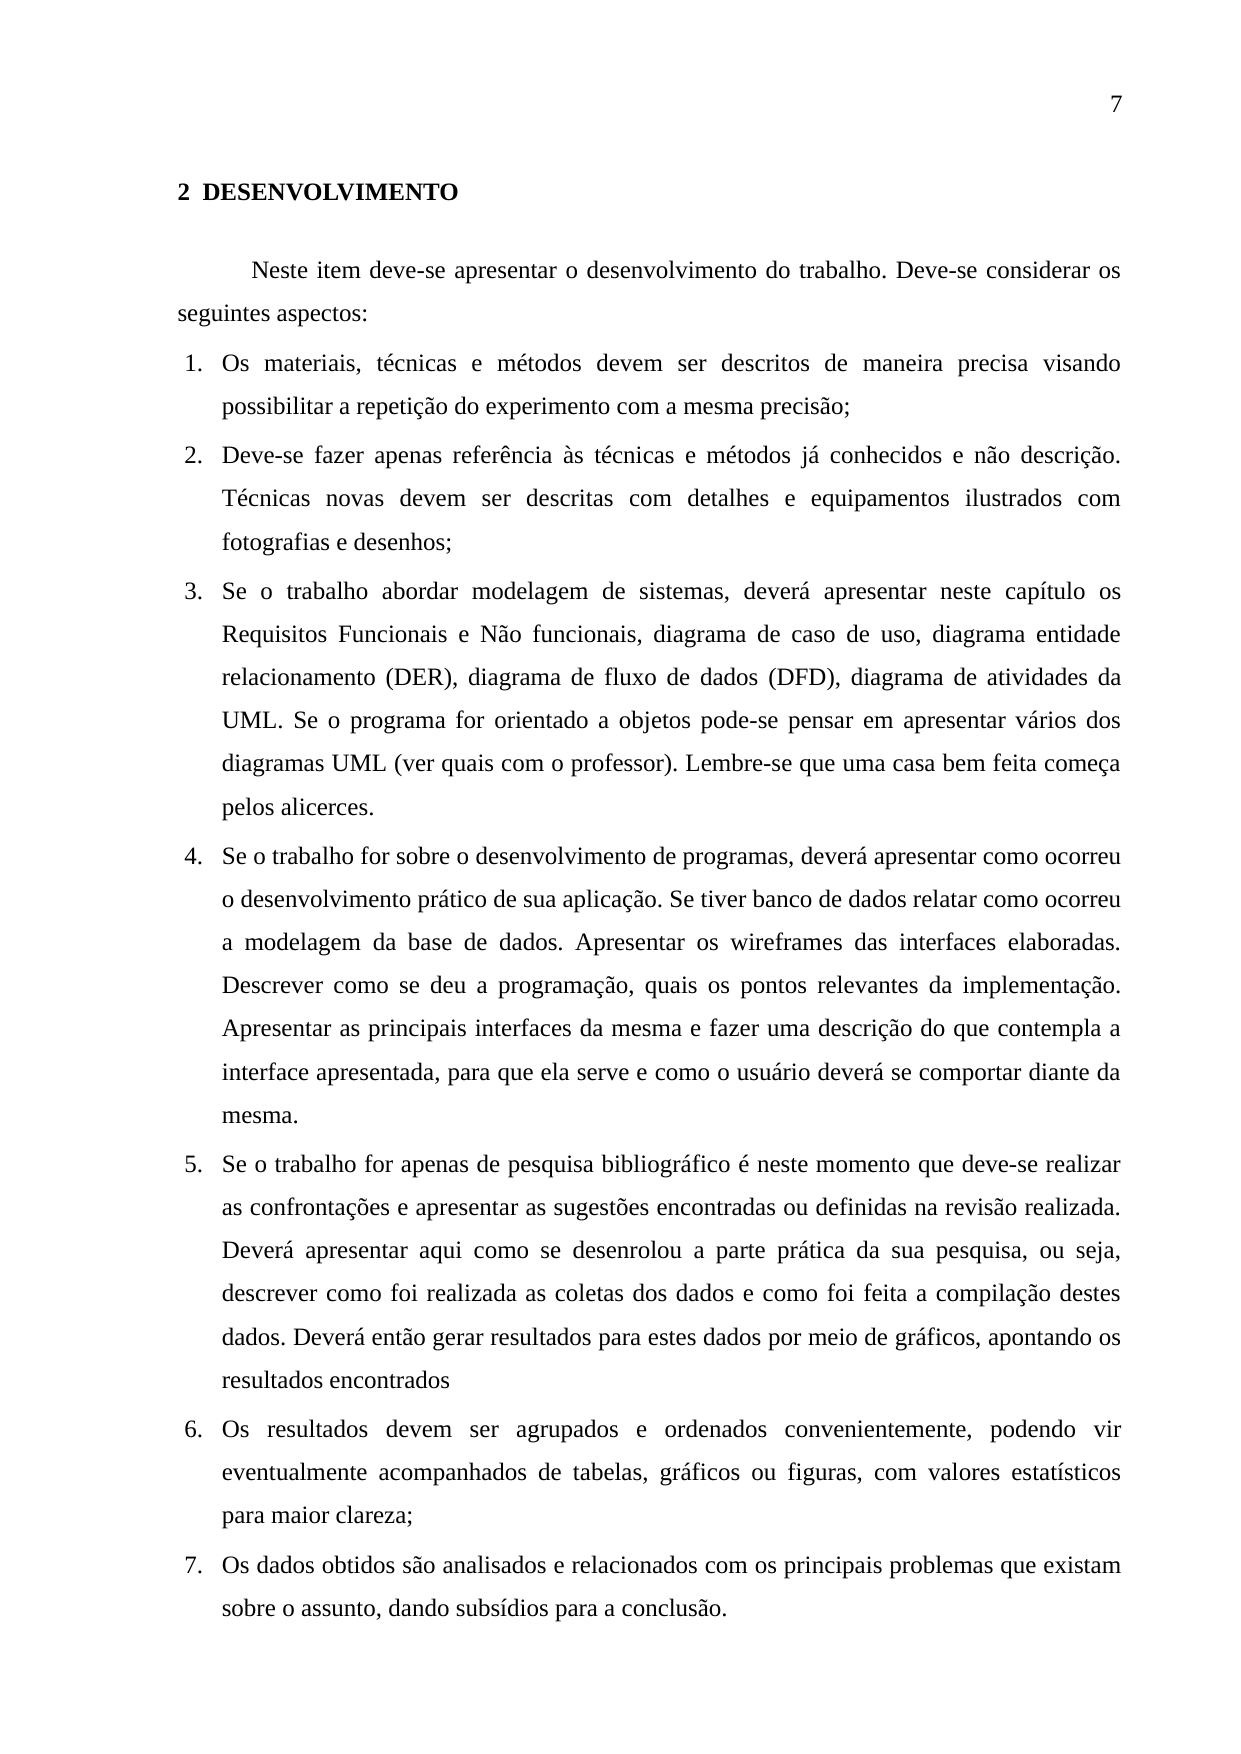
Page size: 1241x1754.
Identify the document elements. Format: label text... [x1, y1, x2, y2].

list Se o trabalho for apenas de pesquisa bibliográfico é neste momento que deve-se realizar as confrontações e apresentar as sugestões encontradas ou definidas na revisão realizada. Deverá apresentar aqui como se desenrolou a parte prática da sua pesquisa, ou seja, descrever como foi realizada as coletas dos dados e como foi feita a compilação destes dados. Deverá então gerar resultados para estes dados por meio de gráficos, apontando os resultados encontrados [184, 1149, 1122, 1393]
list Os materiais, técnicas e métodos devem ser descritos de maneira precisa visando possibilitar a repetição do experimento com a mesma precisão; [184, 348, 1122, 420]
text Neste item deve-se apresentar o desenvolvimento do trabalho. Deve-se considerar os seguintes aspectos: [177, 255, 1122, 327]
list Se o trabalho abordar modelagem de sistemas, deverá apresentar neste capítulo os Requisitos Funcionais e Não funcionais, diagrama de caso de uso, diagrama entidade relacionamento (DER), diagrama de fluxo de dados (DFD), diagrama de atividades da UML. Se o programa for orientado a objetos pode-se pensar em apresentar vários dos diagramas UML (ver quais com o professor). Lembre-se que uma casa bem feita começa pelos alicerces. [184, 576, 1122, 820]
subtitle DESENVOLVIMENTO [177, 177, 1122, 206]
list Os dados obtidos são analisados e relacionados com os principais problemas que existam sobre o assunto, dando subsídios para a conclusão. [184, 1550, 1122, 1622]
list Se o trabalho for sobre o desenvolvimento de programas, deverá apresentar como ocorreu o desenvolvimento prático de sua aplicação. Se tiver banco de dados relatar como ocorreu a modelagem da base de dados. Apresentar os wireframes das interfaces elaboradas. Descrever como se deu a programação, quais os pontos relevantes da implementação. Apresentar as principais interfaces da mesma e fazer uma descrição do que contempla a interface apresentada, para que ela serve e como o usuário deverá se comportar diante da mesma. [184, 841, 1122, 1128]
list Deve-se fazer apenas referência às técnicas e métodos já conhecidos e não descrição. Técnicas novas devem ser descritas com detalhes e equipamentos ilustrados com fotografias e desenhos; [184, 440, 1122, 555]
list Os resultados devem ser agrupados e ordenados convenientemente, podendo vir eventualmente acompanhados de tabelas, gráficos ou figuras, com valores estatísticos para maior clareza; [184, 1414, 1122, 1529]
